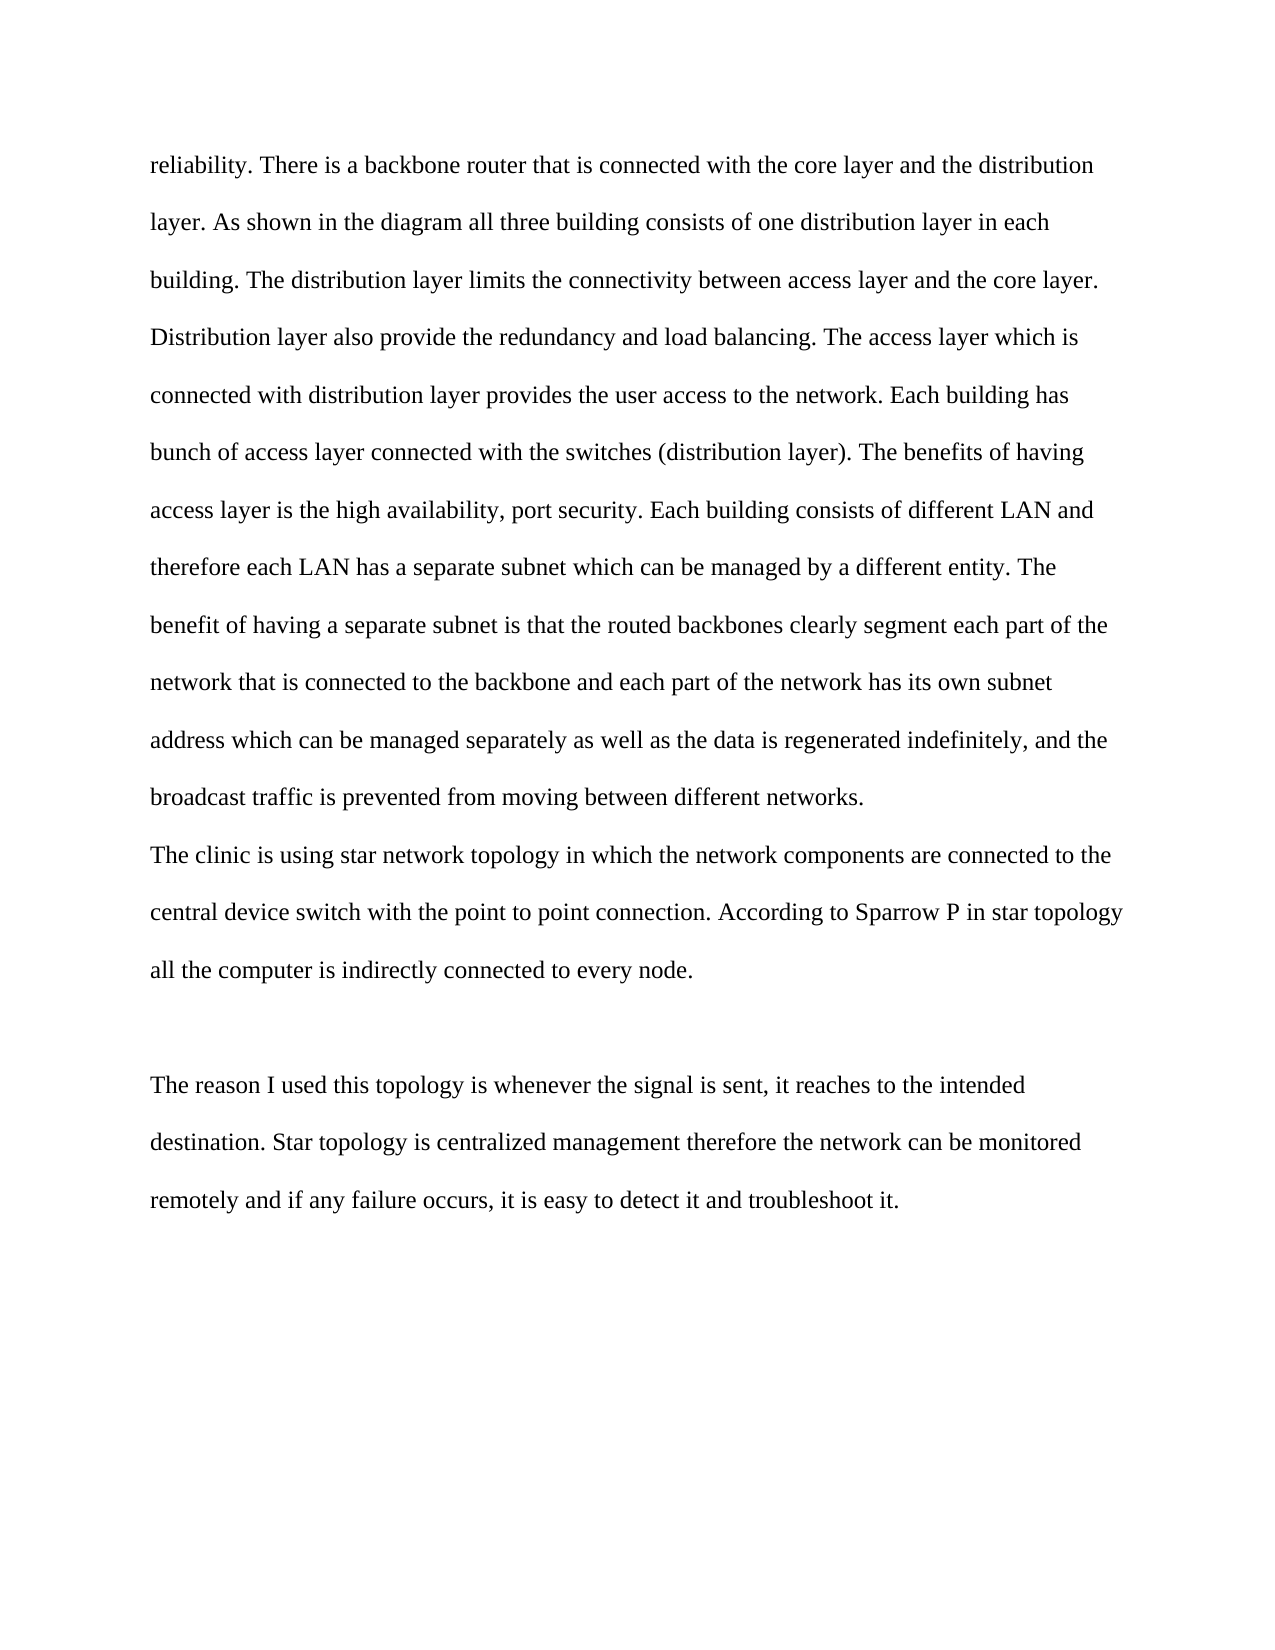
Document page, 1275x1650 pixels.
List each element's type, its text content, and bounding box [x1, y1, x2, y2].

text The reason I used this topology is whenever the signal is sent, it reaches to the intended destination. Star topology is centralized management therefore the network can be monitored remotely and if any failure occurs, it is easy to detect it and troubleshoot it. [150, 1070, 1125, 1214]
text The clinic is using star network topology in which the network components are connected to the central device switch with the point to point connection. According to Sparrow P in star topology all the computer is indirectly connected to every node. [150, 840, 1125, 984]
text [150, 150, 1125, 811]
